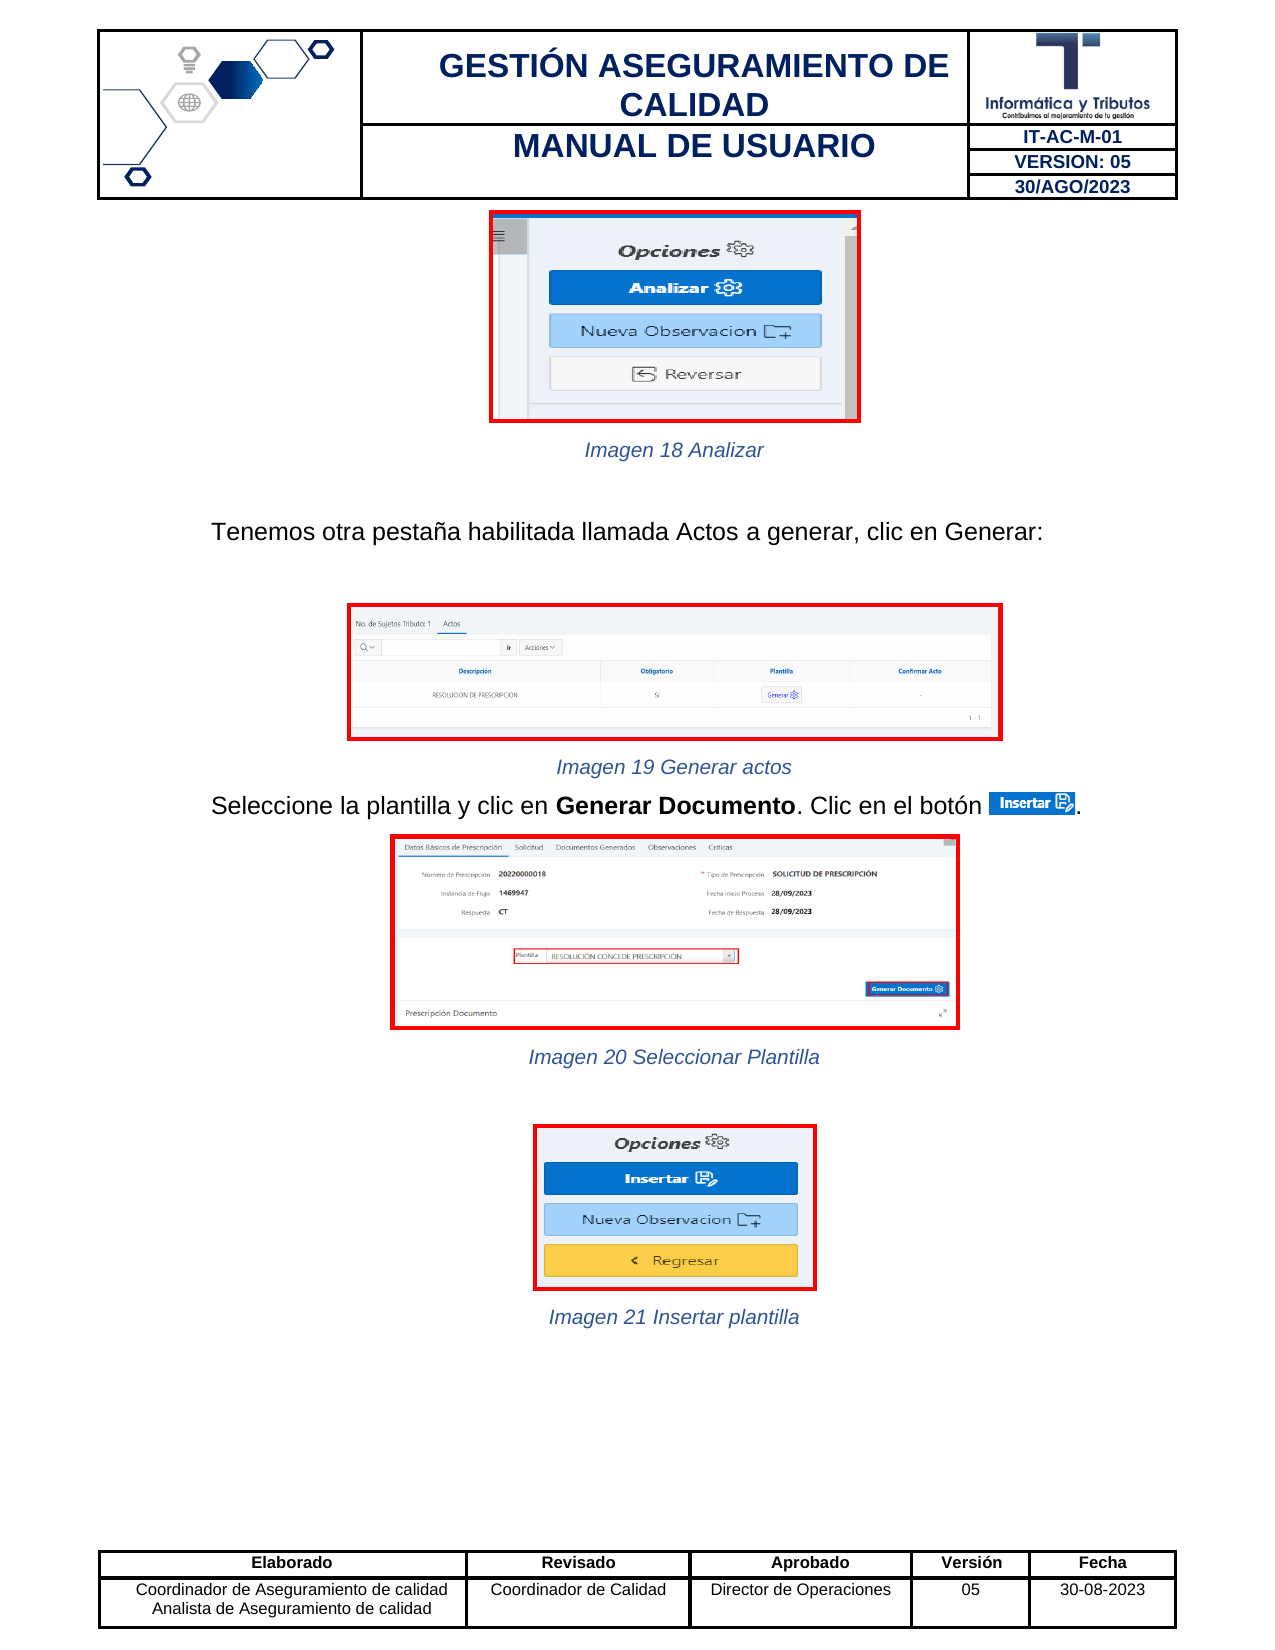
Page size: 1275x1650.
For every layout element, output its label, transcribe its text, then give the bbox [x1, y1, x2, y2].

text Imagen 18 Analizar [211, 437, 1139, 461]
picture [493, 214, 857, 419]
picture [537, 1128, 813, 1287]
picture [351, 607, 998, 737]
text Imagen 21 Insertar plantilla [211, 1305, 1139, 1329]
picture [989, 792, 1075, 815]
text Imagen 19 Generar actos [211, 755, 1139, 779]
picture [985, 32, 1150, 120]
text Imagen 20 Seleccionar Plantilla [211, 1045, 1139, 1069]
text Tenemos otra pestaña habilitada llamada Actos a generar, clic en Generar: [211, 517, 1139, 545]
text Seleccione la plantilla y clic en Generar Documento. Clic en el botón . [211, 791, 1139, 820]
picture [395, 839, 956, 1026]
